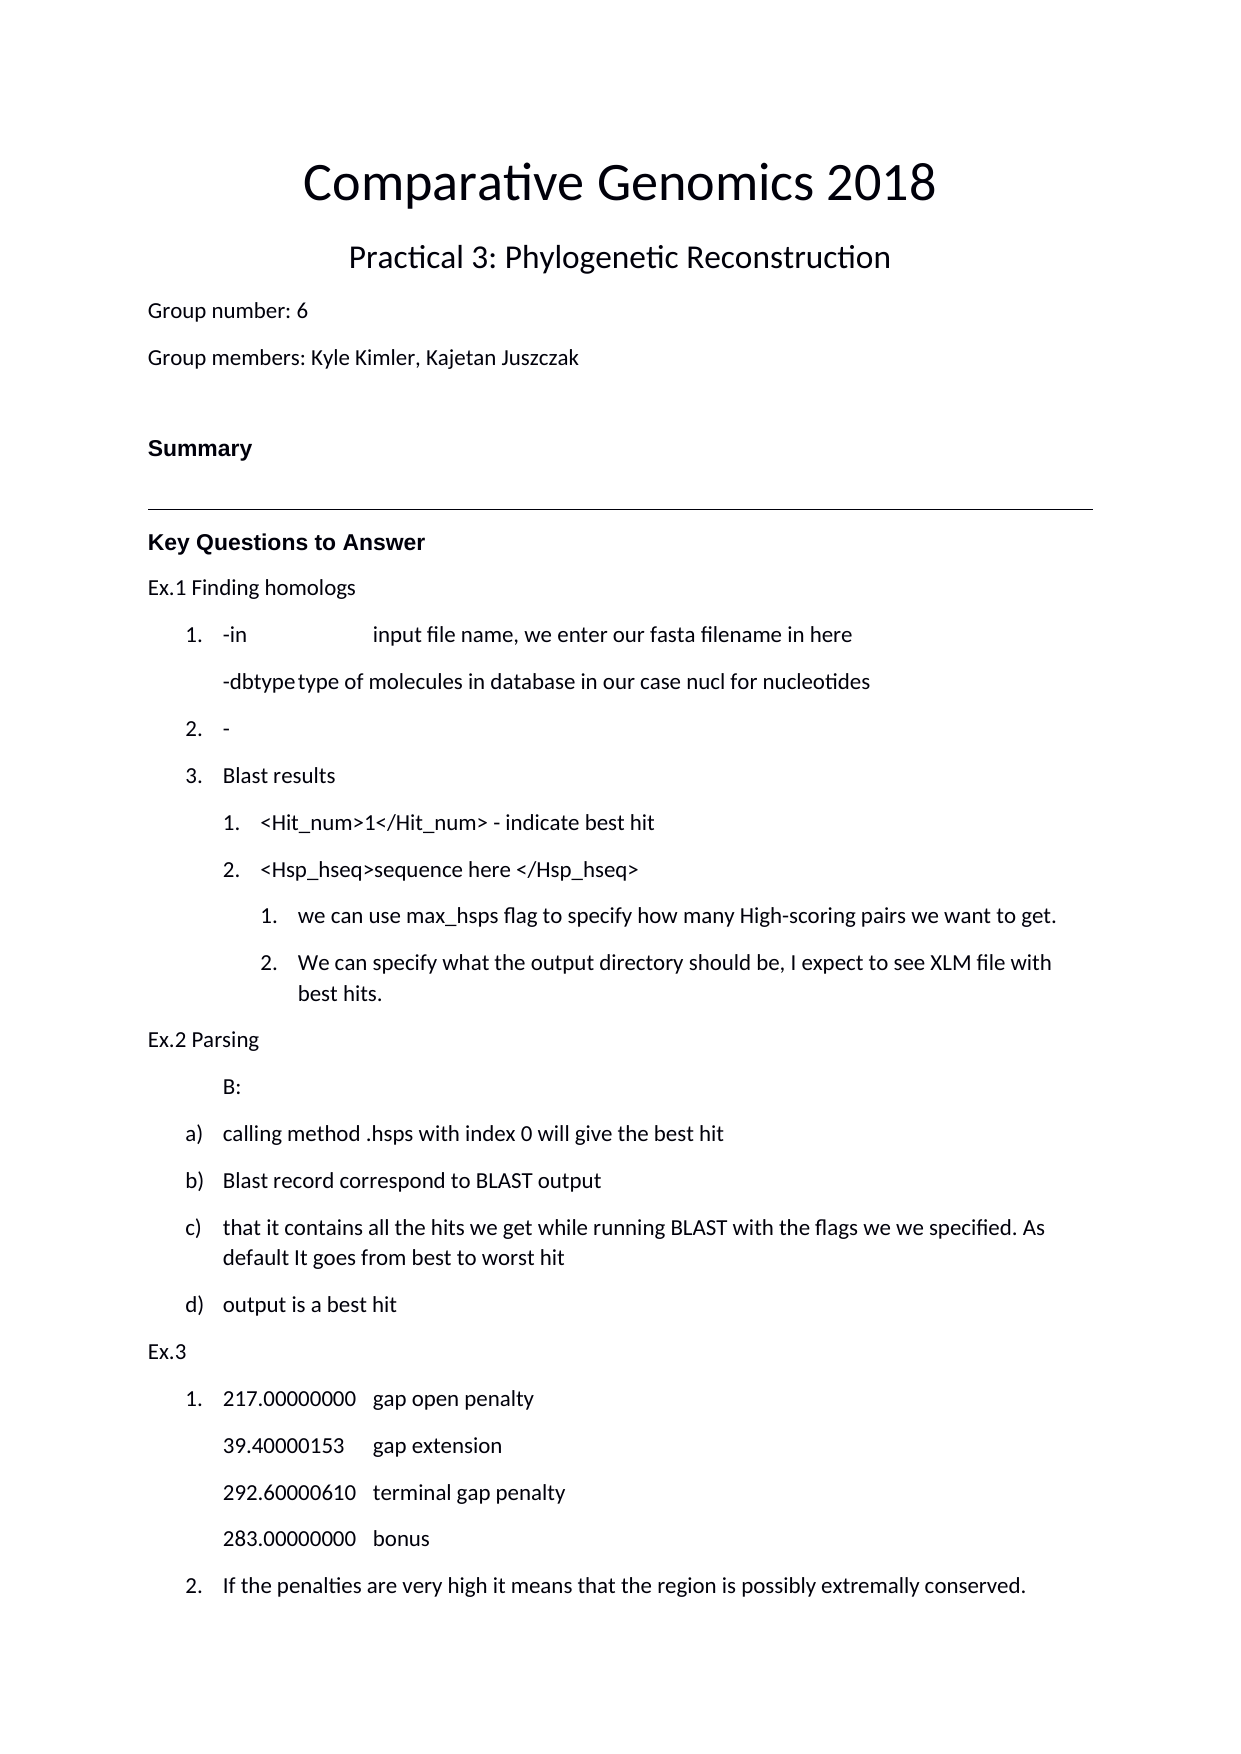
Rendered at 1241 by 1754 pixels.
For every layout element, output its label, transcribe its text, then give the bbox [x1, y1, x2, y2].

list 283.00000000 bonus [223, 1524, 1093, 1553]
text Key Questions to Answer [148, 528, 1093, 555]
list <Hit_num>1</Hit_num> - indicate best hit [223, 808, 1093, 836]
text Comparative Genomics 2018 [148, 148, 1093, 214]
list that it contains all the hits we get while running BLAST with the flags we we specified. As default It goes from best to worst hit [185, 1213, 1093, 1271]
text Summary [148, 435, 1093, 461]
text Ex.1 Finding homologs [148, 573, 1093, 602]
text Group number: 6 [148, 296, 1093, 324]
list we can use max_hsps flag to specify how many High-scoring pairs we want to get. [260, 902, 1093, 930]
list 39.40000153 gap extension [223, 1431, 1093, 1459]
text -dbtype type of molecules in database in our case nucl for nucleotides [148, 667, 1093, 695]
list We can specify what the output directory should be, I expect to see XLM file with best hits. [260, 948, 1093, 1007]
list <Hsp_hseq>sequence here </Hsp_hseq> [223, 855, 1093, 883]
text Ex.3 [148, 1337, 1093, 1365]
list - [185, 714, 1093, 742]
list 217.00000000 gap open penalty [185, 1384, 1093, 1412]
list Blast record correspond to BLAST output [185, 1166, 1093, 1194]
text Group members: Kyle Kimler, Kajetan Juszczak [148, 343, 1093, 371]
list 292.60000610 terminal gap penalty [223, 1478, 1093, 1506]
text Ex.2 Parsing [148, 1026, 1093, 1054]
list output is a best hit [185, 1290, 1093, 1318]
list -in input file name, we enter our fasta filename in here [185, 620, 1093, 648]
list calling method .hsps with index 0 will give the best hit [185, 1119, 1093, 1147]
text Practical 3: Phylogenetic Reconstruction [148, 236, 1093, 276]
list Blast results [185, 761, 1093, 789]
list B: [223, 1072, 1093, 1101]
list If the penalties are very high it means that the region is possibly extremally conserved. [185, 1571, 1093, 1599]
